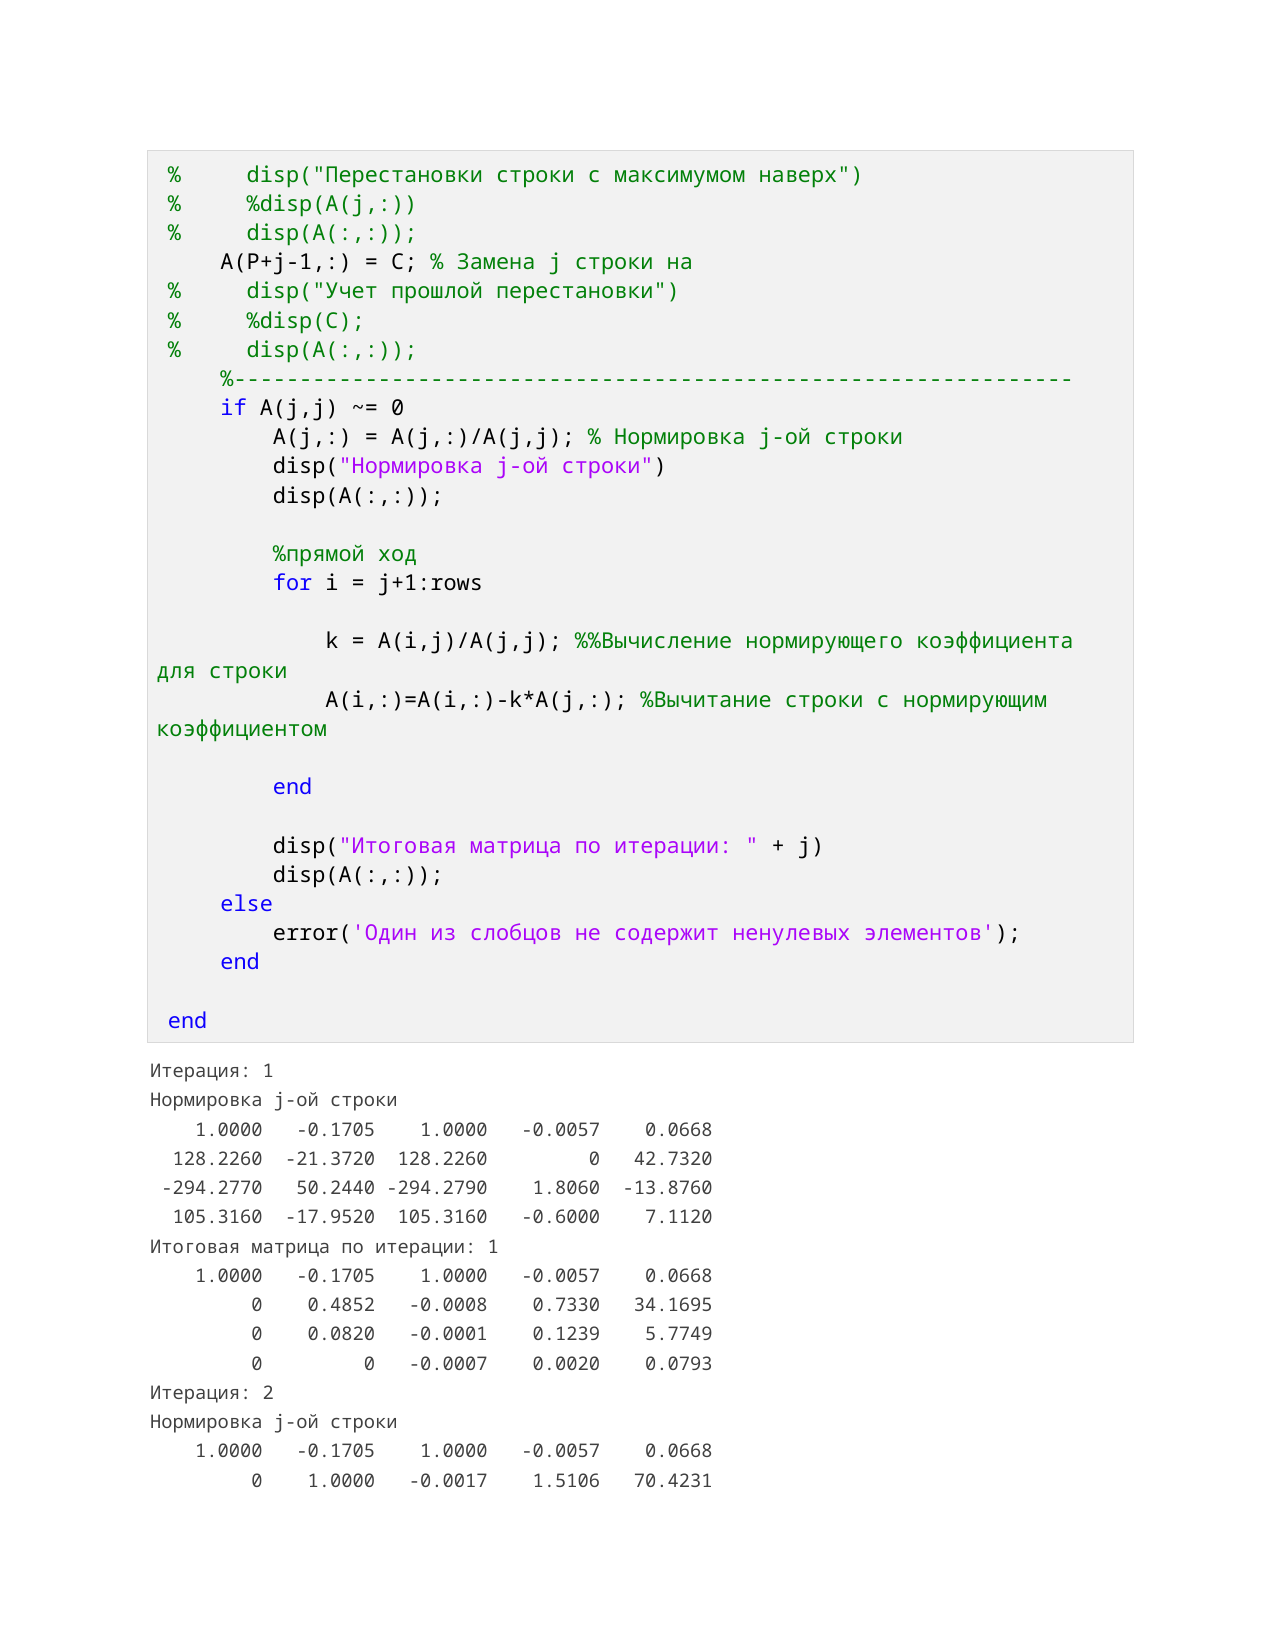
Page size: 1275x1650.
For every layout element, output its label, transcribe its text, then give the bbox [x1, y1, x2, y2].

text 0 1.0000 -0.0017 1.5106 70.4231 [150, 1467, 1125, 1493]
text % %disp(C); [148, 296, 1133, 325]
text 128.2260 -21.3720 128.2260 0 42.7320 [150, 1145, 1125, 1171]
text disp("Итоговая матрица по итерации: " + j) [148, 821, 1133, 850]
text Нормировка j-ой строки [150, 1408, 1125, 1434]
text 1.0000 -0.1705 1.0000 -0.0057 0.0668 [150, 1116, 1125, 1141]
text % disp(A(:,:)); [148, 325, 1133, 354]
text 1.0000 -0.1705 1.0000 -0.0057 0.0668 [150, 1438, 1125, 1463]
text % %disp(A(j,:)) [148, 179, 1133, 208]
text % disp(A(:,:)); [148, 208, 1133, 237]
text end [148, 762, 1133, 792]
text if A(j,j) ~= 0 [148, 383, 1133, 412]
text A(j,:) = A(j,:)/A(j,j); % Нормировка j-ой строки [148, 412, 1133, 442]
text % disp("Учет прошлой перестановки") [148, 267, 1133, 296]
text for i = j+1:rows [148, 558, 1133, 587]
text error('Один из слобцов не содержит ненулевых элементов'); [148, 908, 1133, 937]
text Итерация: 1 [150, 1057, 1125, 1083]
text end [148, 996, 1133, 1042]
text else [148, 879, 1133, 908]
text 105.3160 -17.9520 105.3160 -0.6000 7.1120 [150, 1204, 1125, 1229]
text k = A(i,j)/A(j,j); %%Вычисление нормирующего коэффициента для строки [148, 617, 1133, 675]
text end [148, 937, 1133, 967]
text Итерация: 2 [150, 1379, 1125, 1405]
text Итоговая матрица по итерации: 1 [150, 1233, 1125, 1258]
text 0 0.0820 -0.0001 0.1239 5.7749 [150, 1321, 1125, 1346]
text disp("Нормировка j-ой строки") [148, 442, 1133, 471]
text 0 0 -0.0007 0.0020 0.0793 [150, 1350, 1125, 1376]
text %прямой ход [148, 529, 1133, 558]
text 1.0000 -0.1705 1.0000 -0.0057 0.0668 [150, 1262, 1125, 1288]
text disp(A(:,:)); [148, 850, 1133, 879]
text % disp("Перестановки строки с максимумом наверх") [148, 151, 1133, 179]
text %---------------------------------------------------------------- [148, 354, 1133, 383]
text disp(A(:,:)); [148, 471, 1133, 500]
text A(P+j-1,:) = C; % Замена j строки на [148, 237, 1133, 267]
text Нормировка j-ой строки [150, 1087, 1125, 1112]
text 0 0.4852 -0.0008 0.7330 34.1695 [150, 1291, 1125, 1317]
text A(i,:)=A(i,:)-k*A(j,:); %Вычитание строки с нормирующим коэффициентом [148, 675, 1133, 733]
text -294.2770 50.2440 -294.2790 1.8060 -13.8760 [150, 1174, 1125, 1200]
